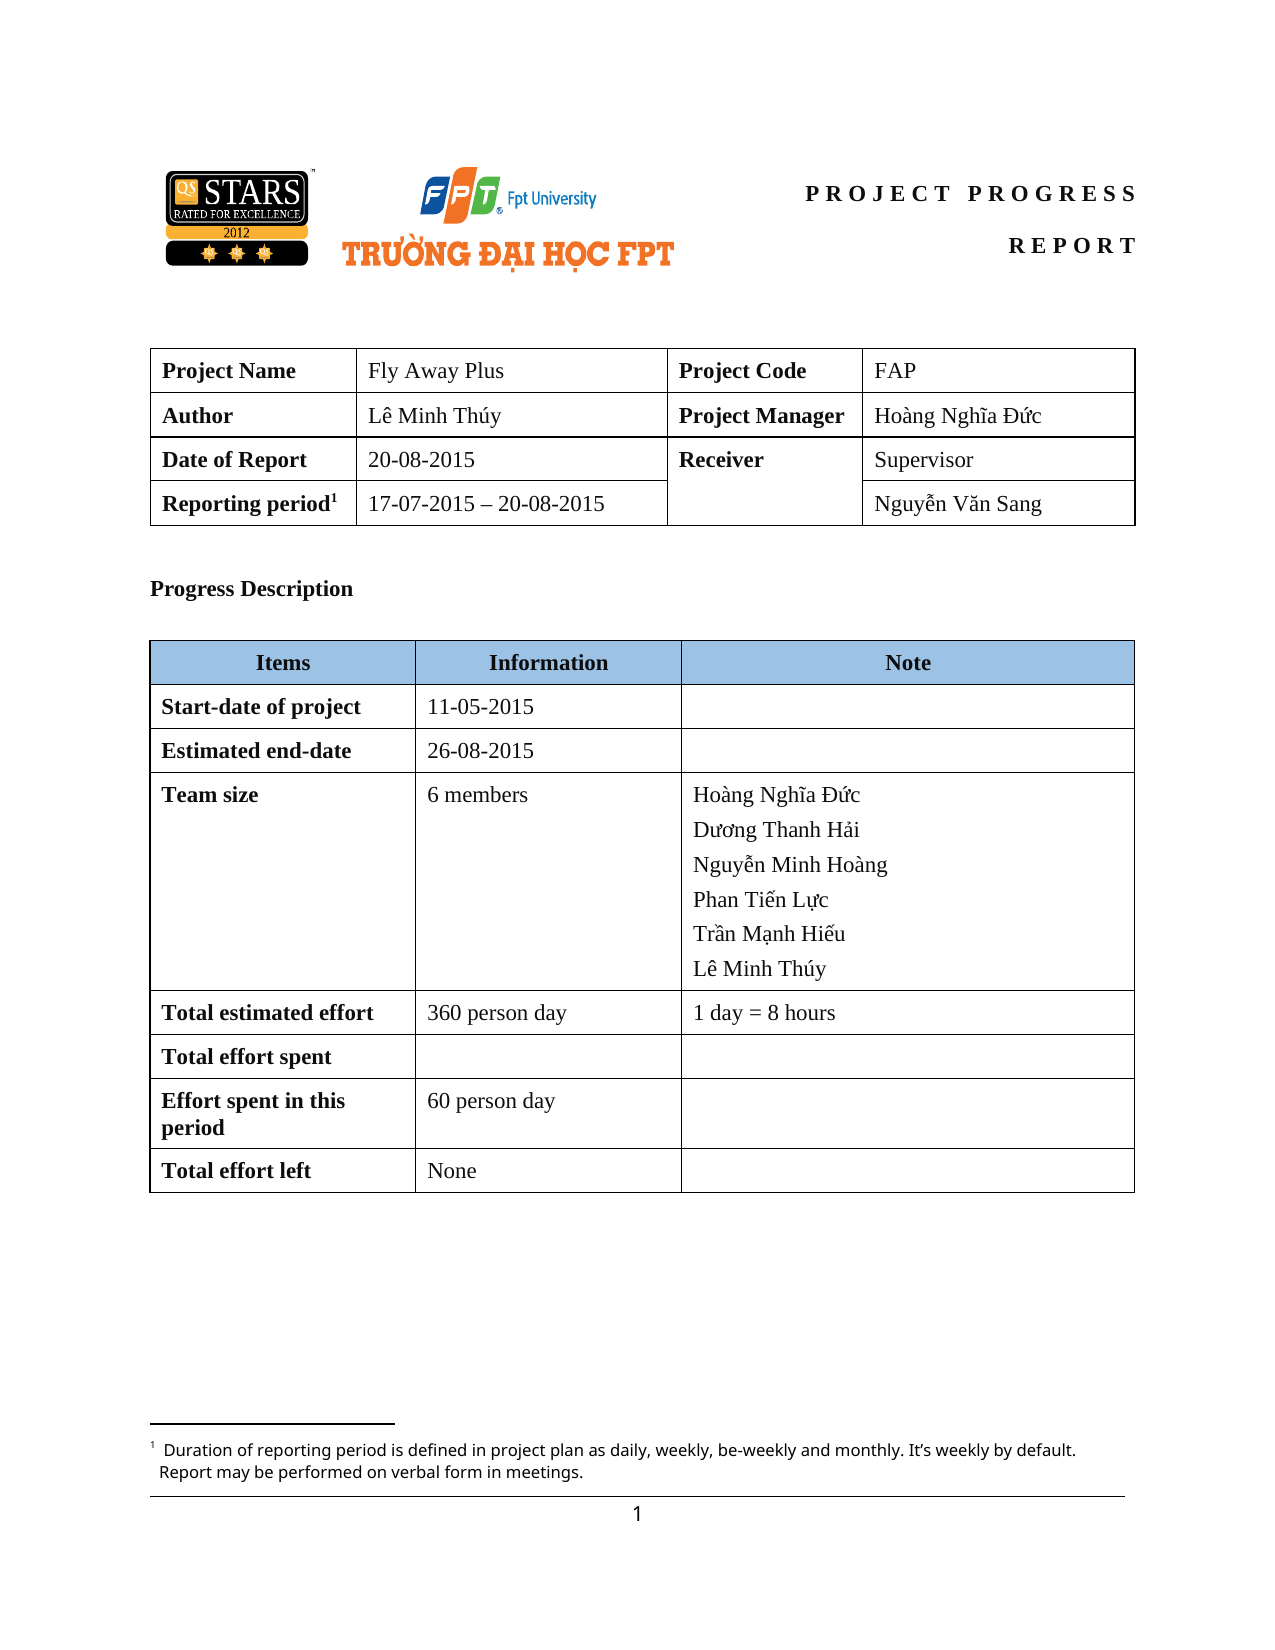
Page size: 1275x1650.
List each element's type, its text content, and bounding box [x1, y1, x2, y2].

table_cell [682, 1079, 1134, 1148]
table_cell FAP [863, 349, 1134, 392]
table_cell Hoàng Nghĩa Đức [863, 393, 1134, 436]
table_cell Total effort spent [151, 1035, 415, 1078]
table_cell 20-08-2015 [357, 438, 667, 480]
subtitle Progress Description [150, 576, 1125, 602]
table_cell 1 day = 8 hours [682, 991, 1134, 1034]
table_cell Estimated end-date [151, 729, 415, 772]
table_cell Lê Minh Thúy [357, 393, 667, 436]
table_cell Fly Away Plus [357, 349, 667, 392]
table_header Items [151, 641, 415, 684]
table_cell [682, 685, 1134, 728]
table_cell Total estimated effort [151, 991, 415, 1034]
table_cell Project Code [668, 349, 862, 392]
table_cell [682, 729, 1134, 772]
table_cell 11-05-2015 [416, 685, 681, 728]
table_cell [416, 1035, 681, 1078]
table_cell Author [151, 393, 356, 436]
table_cell Hoàng Nghĩa Đức Dương Thanh Hải Nguyễn Minh Hoàng Phan Tiến Lực Trần Mạnh Hiếu Lê Minh Thúy [682, 773, 1134, 990]
table_cell Start-date of project [151, 685, 415, 728]
table_cell Reporting period [151, 481, 356, 524]
table_cell Supervisor [863, 438, 1134, 480]
table_header Note [682, 641, 1134, 684]
table_header Information [416, 641, 681, 684]
table_cell 17-07-2015 – 20-08-2015 [357, 481, 667, 524]
table_header [151, 167, 1135, 348]
table_cell 360 person day [416, 991, 681, 1034]
table_cell Effort spent in this period [151, 1079, 415, 1148]
table_cell 60 person day [416, 1079, 681, 1148]
table_cell Team size [151, 773, 415, 990]
table_cell Total effort left [151, 1149, 415, 1192]
table_cell [682, 1035, 1134, 1078]
table_cell Date of Report [151, 438, 356, 480]
table_cell Project Manager [668, 393, 862, 436]
table_cell 6 members [416, 773, 681, 990]
table_cell 26-08-2015 [416, 729, 681, 772]
table_cell [682, 1149, 1134, 1192]
table_cell None [416, 1149, 681, 1192]
table_cell Nguyễn Văn Sang [863, 481, 1134, 524]
table_cell Receiver [668, 438, 862, 524]
table_cell Project Name [151, 349, 356, 392]
